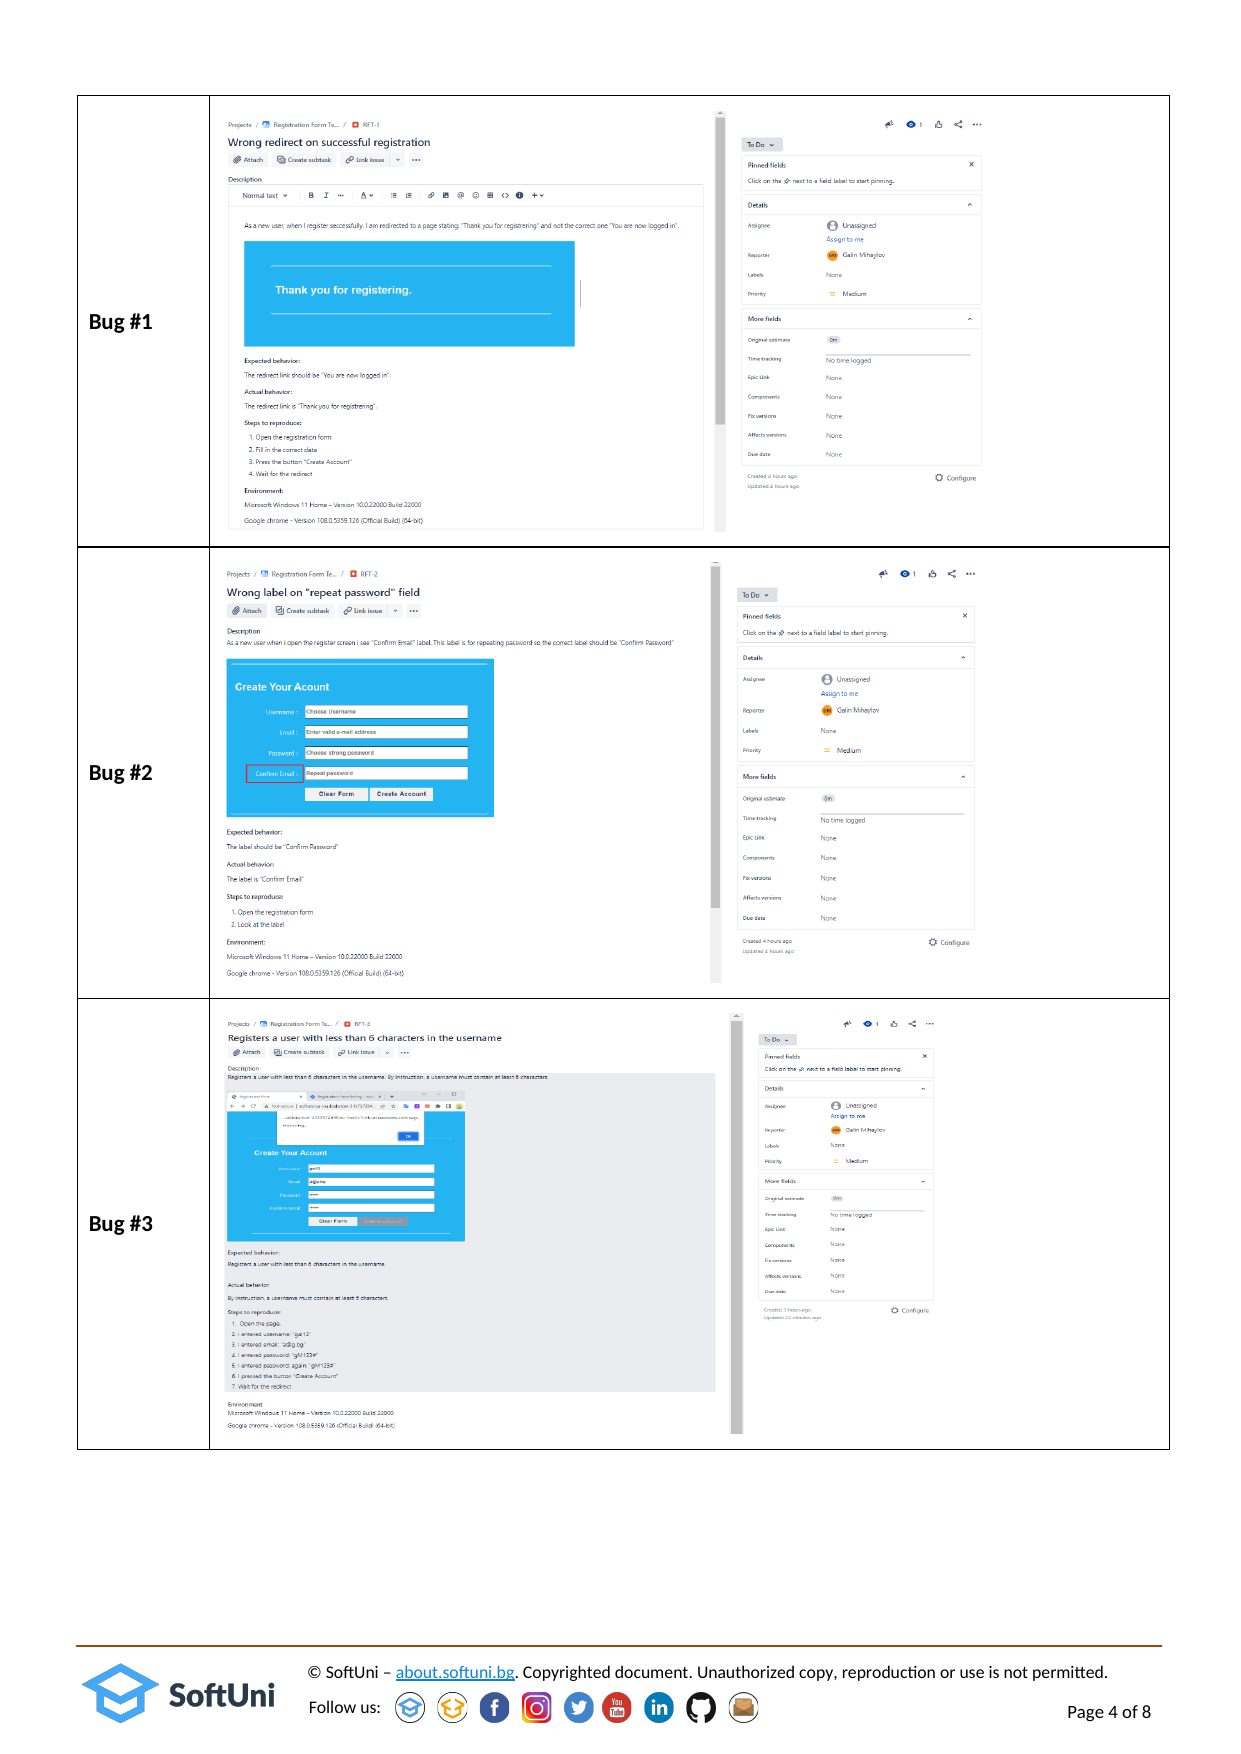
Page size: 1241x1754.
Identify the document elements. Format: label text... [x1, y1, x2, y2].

picture [220, 111, 999, 532]
picture [437, 1692, 468, 1723]
table_cell [210, 548, 1169, 997]
table_cell [210, 999, 1169, 1448]
picture [665, 1692, 674, 1701]
picture [665, 1714, 674, 1723]
picture [395, 1692, 425, 1723]
table_header [210, 96, 1169, 546]
table_cell Bug #3 [78, 999, 209, 1448]
picture [658, 1705, 667, 1714]
picture [644, 1692, 653, 1701]
picture [564, 1692, 594, 1723]
picture [220, 1013, 956, 1434]
picture [522, 1692, 552, 1723]
picture [686, 1692, 716, 1723]
picture [728, 1692, 759, 1723]
picture [75, 1658, 281, 1729]
picture [220, 562, 989, 983]
picture [479, 1692, 510, 1723]
picture [602, 1692, 632, 1723]
table_cell Bug #2 [78, 548, 209, 997]
picture [644, 1714, 653, 1723]
table_header Bug #1 [78, 96, 209, 546]
